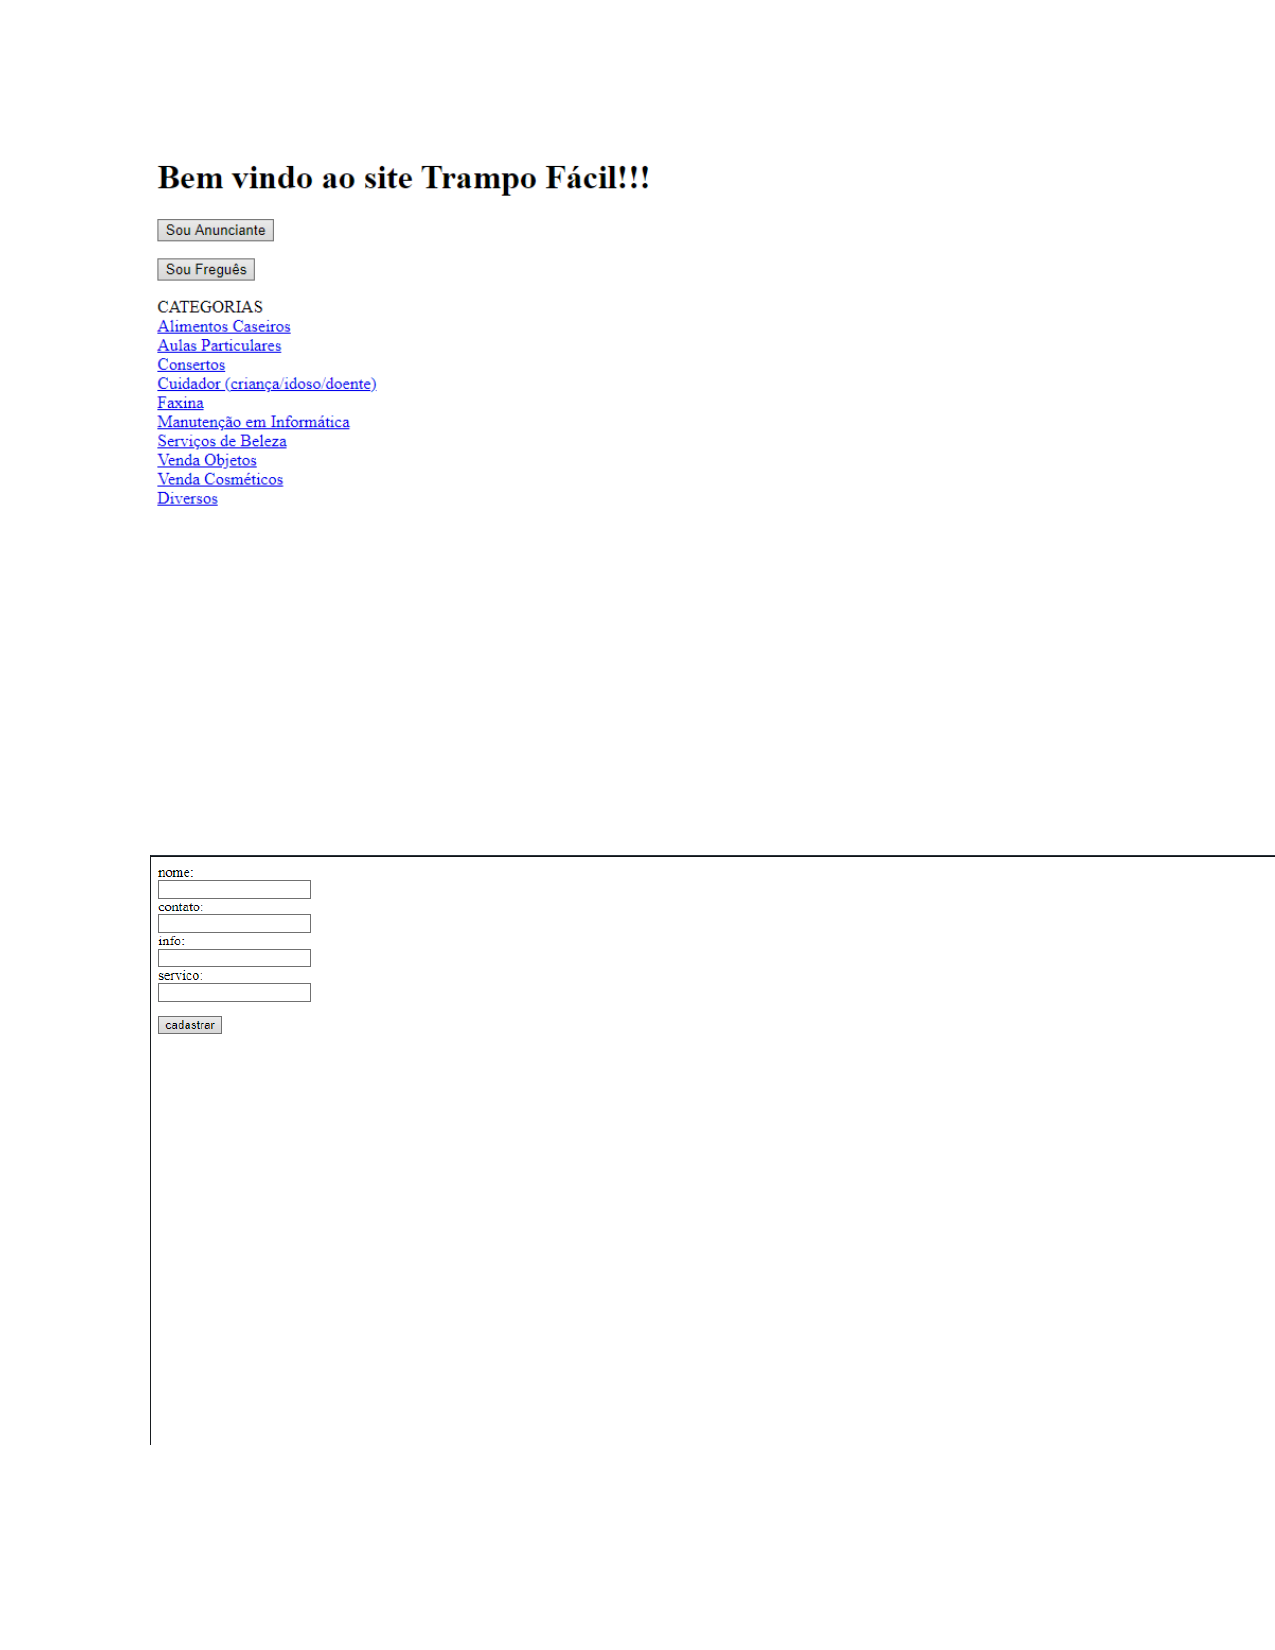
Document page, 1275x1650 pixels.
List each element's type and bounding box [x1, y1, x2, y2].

picture [150, 855, 1275, 1445]
picture [150, 150, 1275, 854]
